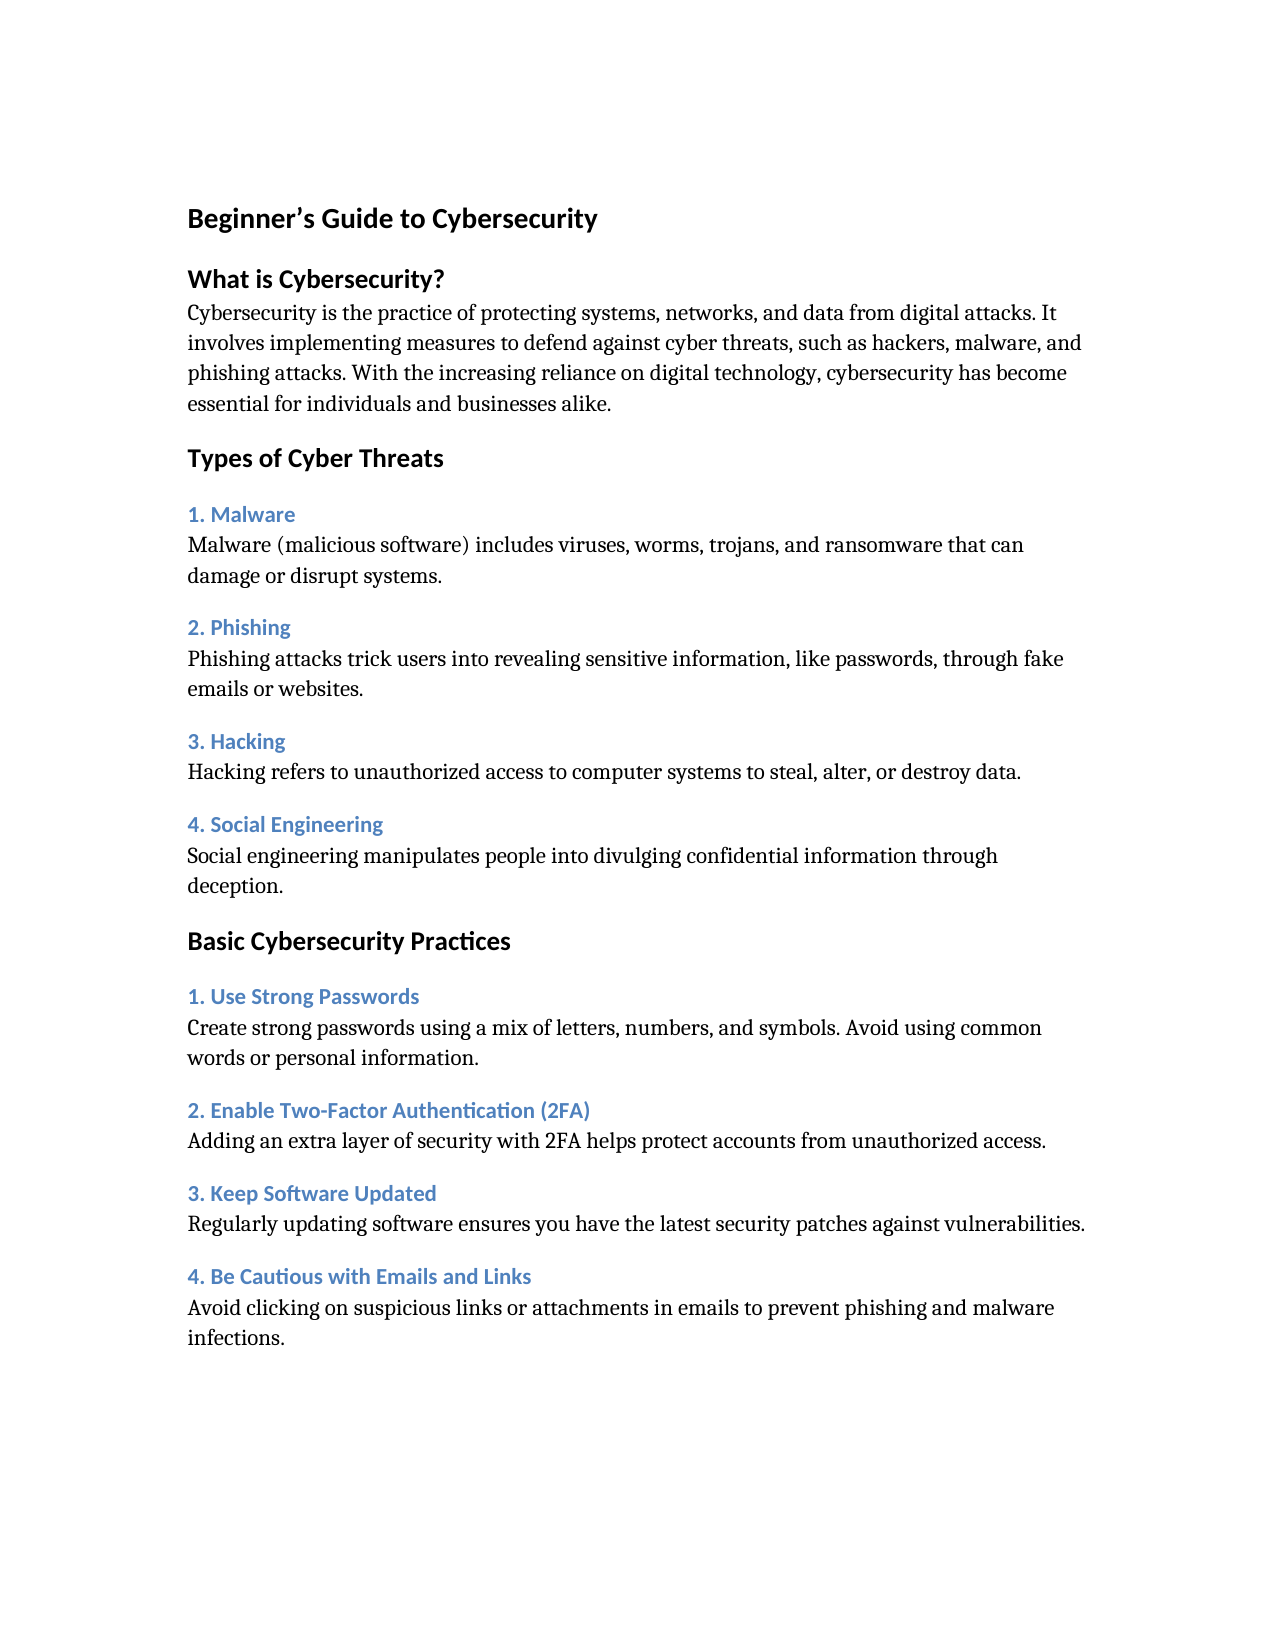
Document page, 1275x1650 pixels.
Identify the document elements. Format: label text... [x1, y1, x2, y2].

text Regularly updating software ensures you have the latest security patches against vulnerabilities. [187, 1211, 1087, 1238]
text Adding an extra layer of security with 2FA helps protect accounts from unauthorized access. [187, 1128, 1087, 1154]
text Cybersecurity is the practice of protecting systems, networks, and data from digital attacks. It involves implementing measures to defend against cyber threats, such as hackers, malware, and phishing attacks. With the increasing reliance on digital technology, cybersecurity has become essential for individuals and businesses alike. [187, 300, 1087, 417]
text Avoid clicking on suspicious links or attachments in emails to prevent phishing and malware infections. [187, 1294, 1087, 1351]
subtitle What is Cybersecurity? [187, 262, 1087, 295]
text Hacking refers to unauthorized access to computer systems to steal, alter, or destroy data. [187, 759, 1087, 786]
text Phishing attacks trick users into revealing sensitive information, like passwords, through fake emails or websites. [187, 646, 1087, 702]
subtitle 3. Hacking [187, 727, 1087, 755]
text Create strong passwords using a mix of letters, numbers, and symbols. Avoid using common words or personal information. [187, 1014, 1087, 1071]
subtitle 2. Phishing [187, 613, 1087, 642]
subtitle 1. Malware [187, 500, 1087, 528]
subtitle 3. Keep Software Updated [187, 1179, 1087, 1207]
subtitle 2. Enable Two-Factor Authentication (2FA) [187, 1096, 1087, 1124]
text Social engineering manipulates people into divulging confidential information through deception. [187, 842, 1087, 899]
subtitle 4. Be Cautious with Emails and Links [187, 1262, 1087, 1290]
subtitle Basic Cybersecurity Practices [187, 924, 1087, 957]
text Malware (malicious software) includes viruses, worms, trojans, and ransomware that can damage or disrupt systems. [187, 532, 1087, 589]
subtitle Beginner’s Guide to Cybersecurity [187, 200, 1087, 236]
subtitle 1. Use Strong Passwords [187, 982, 1087, 1010]
subtitle Types of Cyber Threats [187, 441, 1087, 474]
subtitle 4. Social Engineering [187, 810, 1087, 838]
